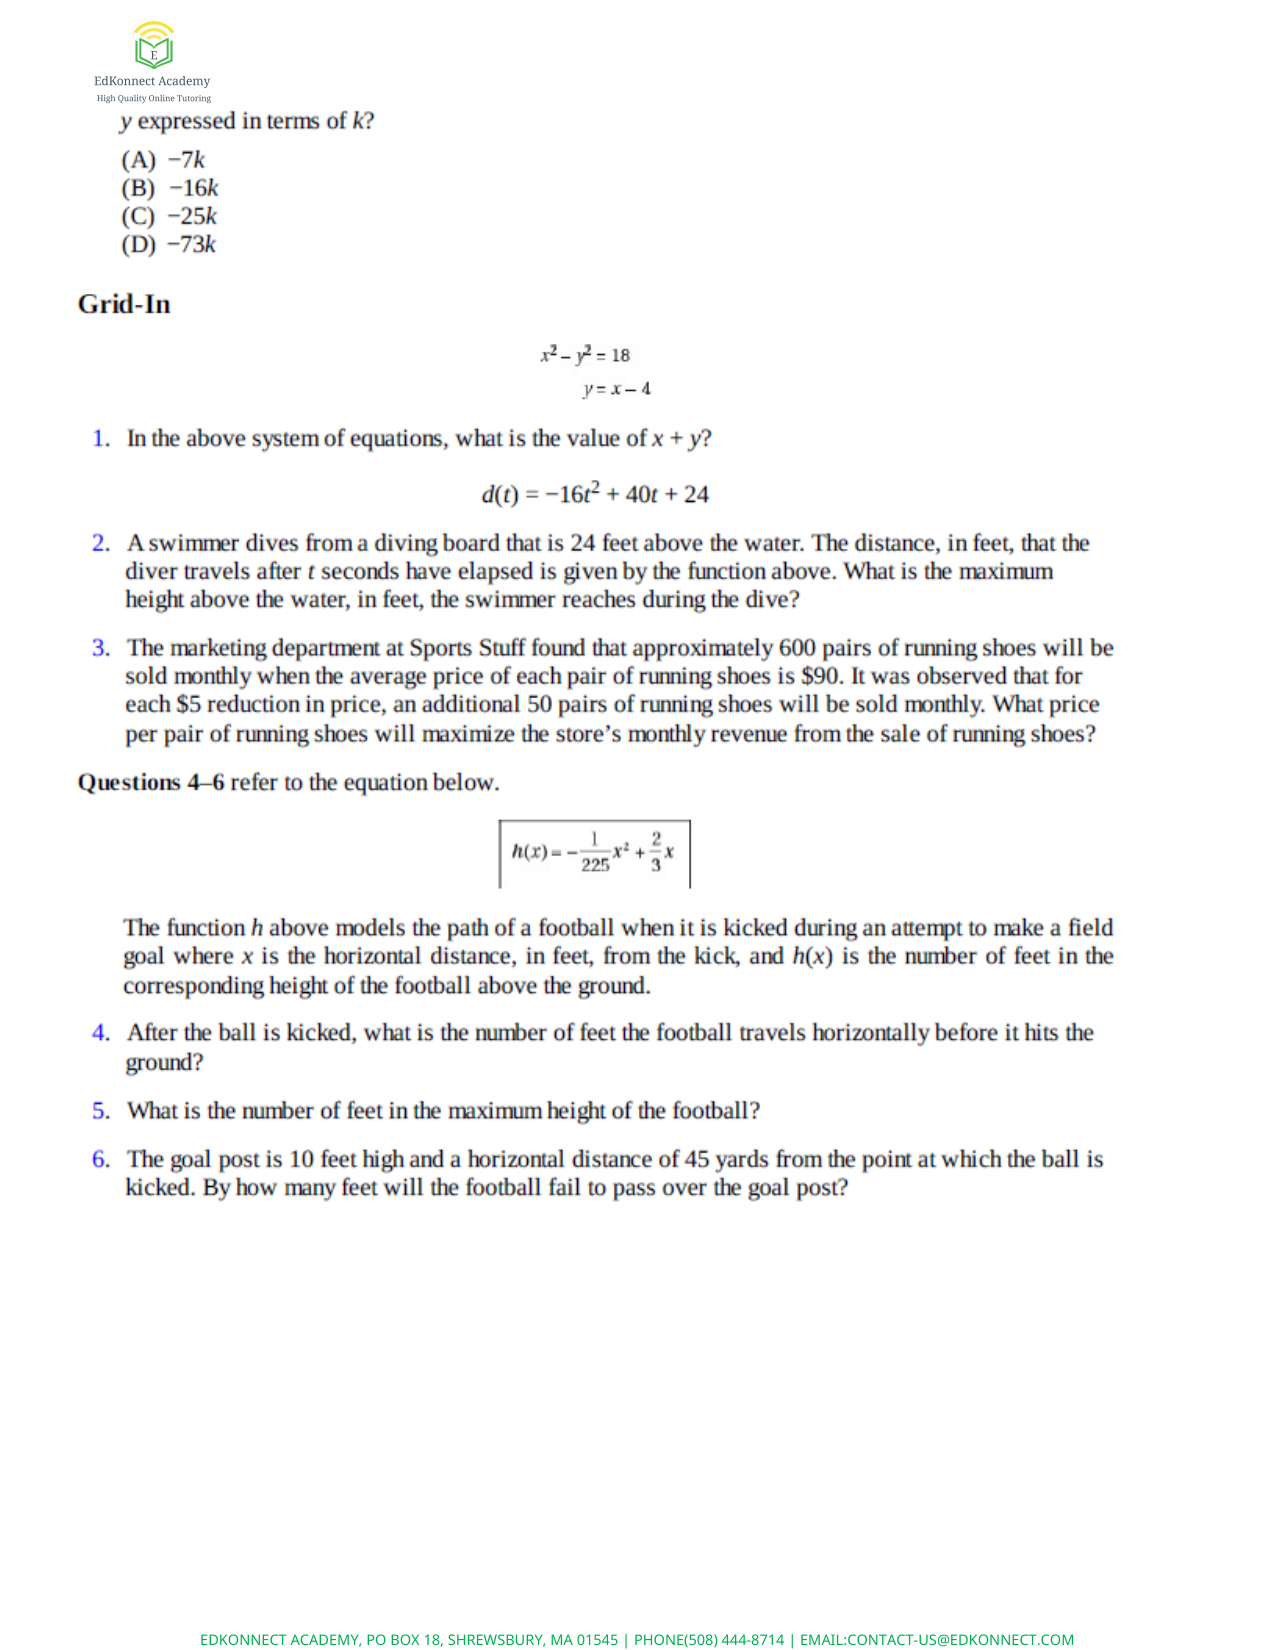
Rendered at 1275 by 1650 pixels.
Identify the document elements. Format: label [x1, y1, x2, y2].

picture [75, 15, 1115, 1236]
